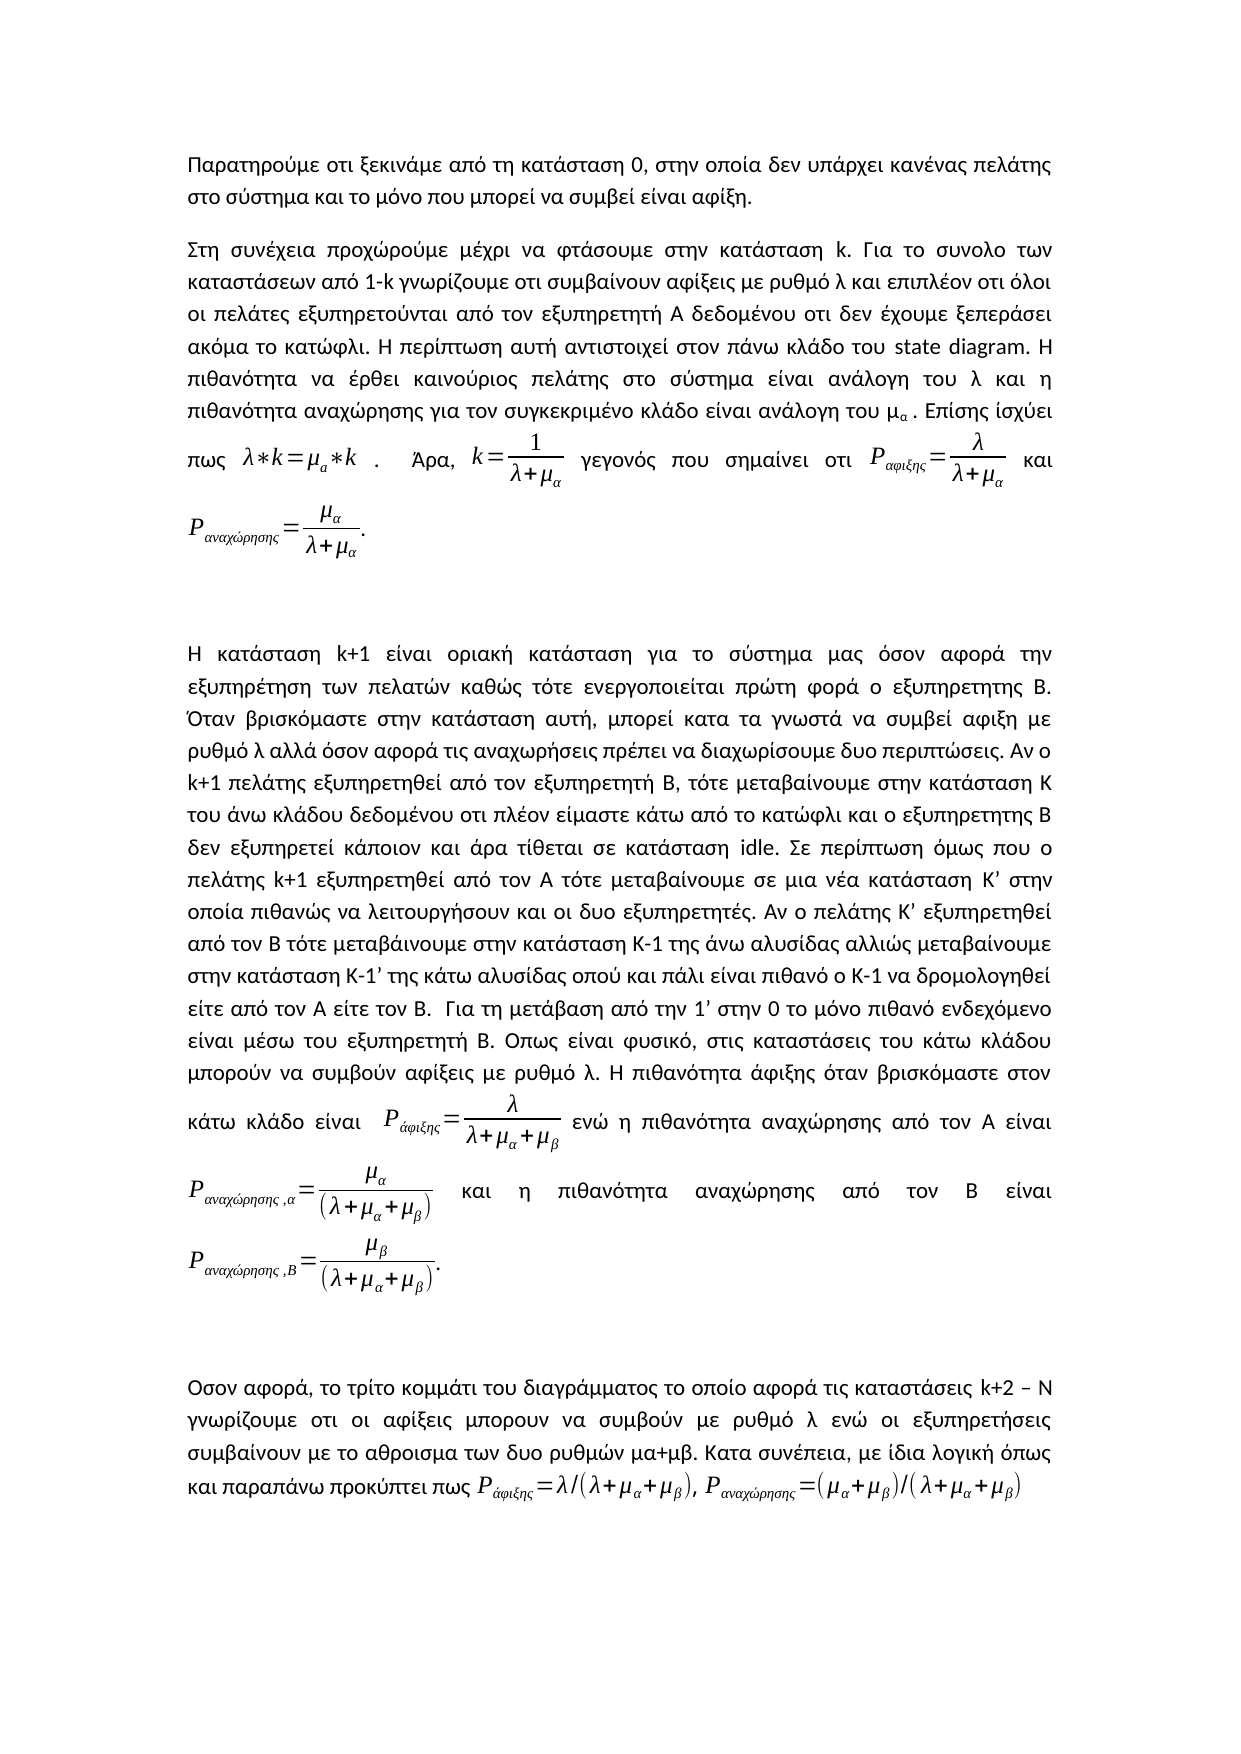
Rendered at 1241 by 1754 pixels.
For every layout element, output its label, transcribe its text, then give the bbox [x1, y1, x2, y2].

text Οσον αφορά, το τρίτο κομμάτι του διαγράμματος το οποίο αφορά τις καταστάσεις k+2 – N γνωρίζουμε οτι οι αφίξεις μπορουν να συμβούν με ρυθμό λ ενώ οι εξυπηρετήσεις συμβαίνουν με το αθροισμα των δυο ρυθμών μα+μβ. Κατα συνέπεια, με ίδια λογική όπως και παραπάνω προκύπτει πως , [187, 1373, 1053, 1502]
text Η κατάσταση k+1 είναι οριακή κατάσταση για το σύστημα μας όσον αφορά την εξυπηρέτηση των πελατών καθώς τότε ενεργοποιείται πρώτη φορά ο εξυπηρετητης Β. Όταν βρισκόμαστε στην κατάσταση αυτή, μπορεί κατα τα γνωστά να συμβεί αφιξη με ρυθμό λ αλλά όσον αφορά τις αναχωρήσεις πρέπει να διαχωρίσουμε δυο περιπτώσεις. Αν ο k+1 πελάτης εξυπηρετηθεί από τον εξυπηρετητή B, τότε μεταβαίνουμε στην κατάσταση Κ του άνω κλάδου δεδομένου οτι πλέον είμαστε κάτω από το κατώφλι και ο εξυπηρετητης Β δεν εξυπηρετεί κάποιον και άρα τίθεται σε κατάσταση idle. Σε περίπτωση όμως που ο πελάτης k+1 εξυπηρετηθεί από τον Α τότε μεταβαίνουμε σε μια νέα κατάσταση K’ στην οποία πιθανώς να λειτουργήσουν και οι δυο εξυπηρετητές. Αν ο πελάτης Κ’ εξυπηρετηθεί από τον Β τότε μεταβάινουμε στην κατάσταση Κ-1 της άνω αλυσίδας αλλιώς μεταβαίνουμε στην κατάσταση Κ-1’ της κάτω αλυσίδας οπού και πάλι είναι πιθανό ο Κ-1 να δρομολογηθεί είτε από τον Α είτε τον Β. Για τη μετάβαση από την 1’ στην 0 το μόνο πιθανό ενδεχόμενο είναι μέσω του εξυπηρετητή Β. Οπως είναι φυσικό, στις καταστάσεις του κάτω κλάδου μπορούν να συμβούν αφίξεις με ρυθμό λ. Η πιθανότητα άφιξης όταν βρισκόμαστε στον κάτω κλάδο είναι ενώ η πιθανότητα αναχώρησης από τον Α είναι και η πιθανότητα αναχώρησης από τον Β είναι . [187, 639, 1053, 1295]
text Παρατηρούμε οτι ξεκινάμε από τη κατάσταση 0, στην οποία δεν υπάρχει κανένας πελάτης στο σύστημα και το μόνο που μπορεί να συμβεί είναι αφίξη. [187, 150, 1053, 210]
text Στη συνέχεια προχώρούμε μέχρι να φτάσουμε στην κατάσταση k. Για το συνολο των καταστάσεων από 1-k γνωρίζουμε οτι συμβαίνουν αφίξεις με ρυθμό λ και επιπλέον οτι όλοι οι πελάτες εξυπηρετούνται από τον εξυπηρετητή Α δεδομένου οτι δεν έχουμε ξεπεράσει ακόμα το κατώφλι. Η περίπτωση αυτή αντιστοιχεί στον πάνω κλάδο του state diagram. Η πιθανότητα να έρθει καινούριος πελάτης στο σύστημα είναι ανάλογη του λ και η πιθανότητα αναχώρησης για τον συγκεκριμένο κλάδο είναι ανάλογη του μα . Επίσης ίσχύει πως . Άρα, γεγονός που σημαίνει οτι και . [187, 235, 1053, 562]
